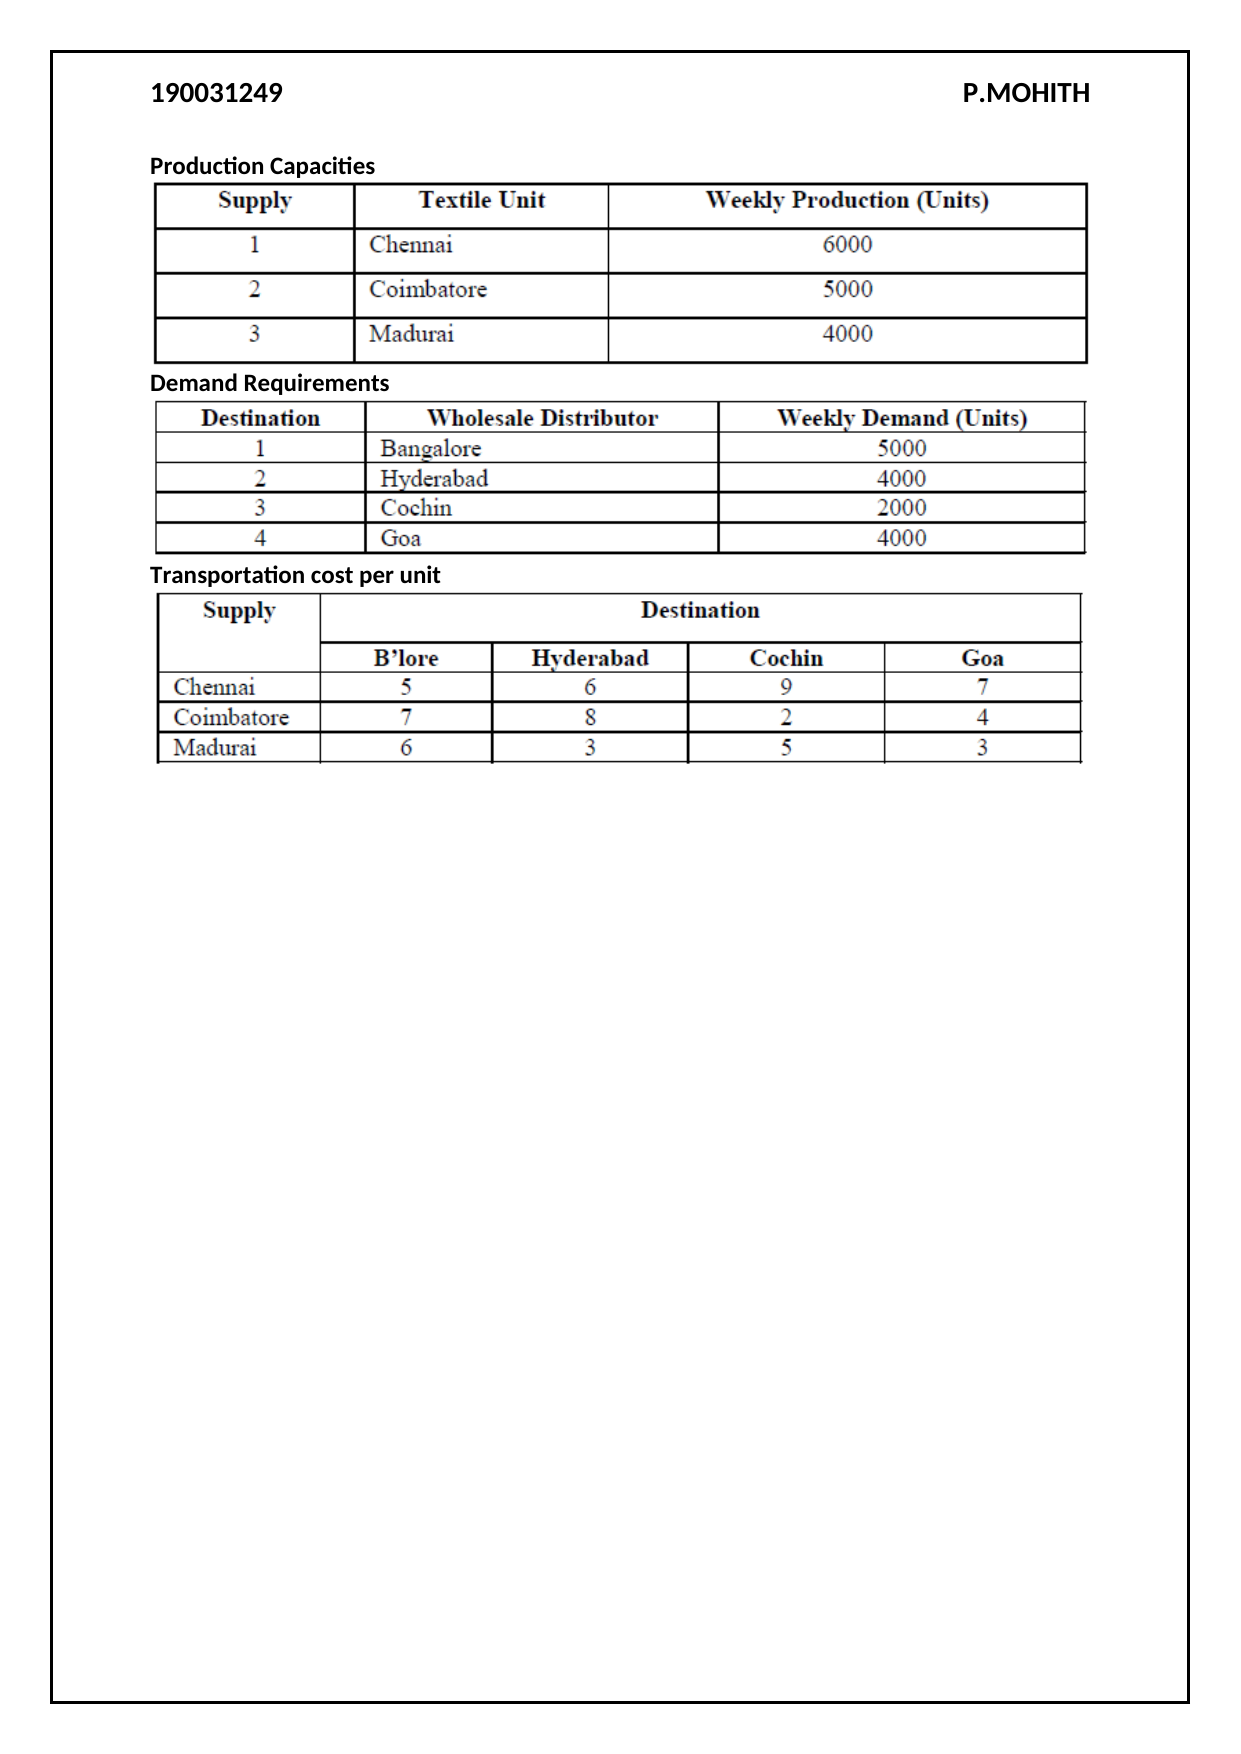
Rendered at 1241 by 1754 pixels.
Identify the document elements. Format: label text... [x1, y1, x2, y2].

picture [150, 180, 1091, 367]
picture [150, 590, 1091, 768]
text Demand Requirements [150, 367, 1090, 397]
picture [150, 397, 1091, 560]
text Production Capacities [150, 150, 1090, 180]
text Transportation cost per unit [150, 560, 1090, 590]
